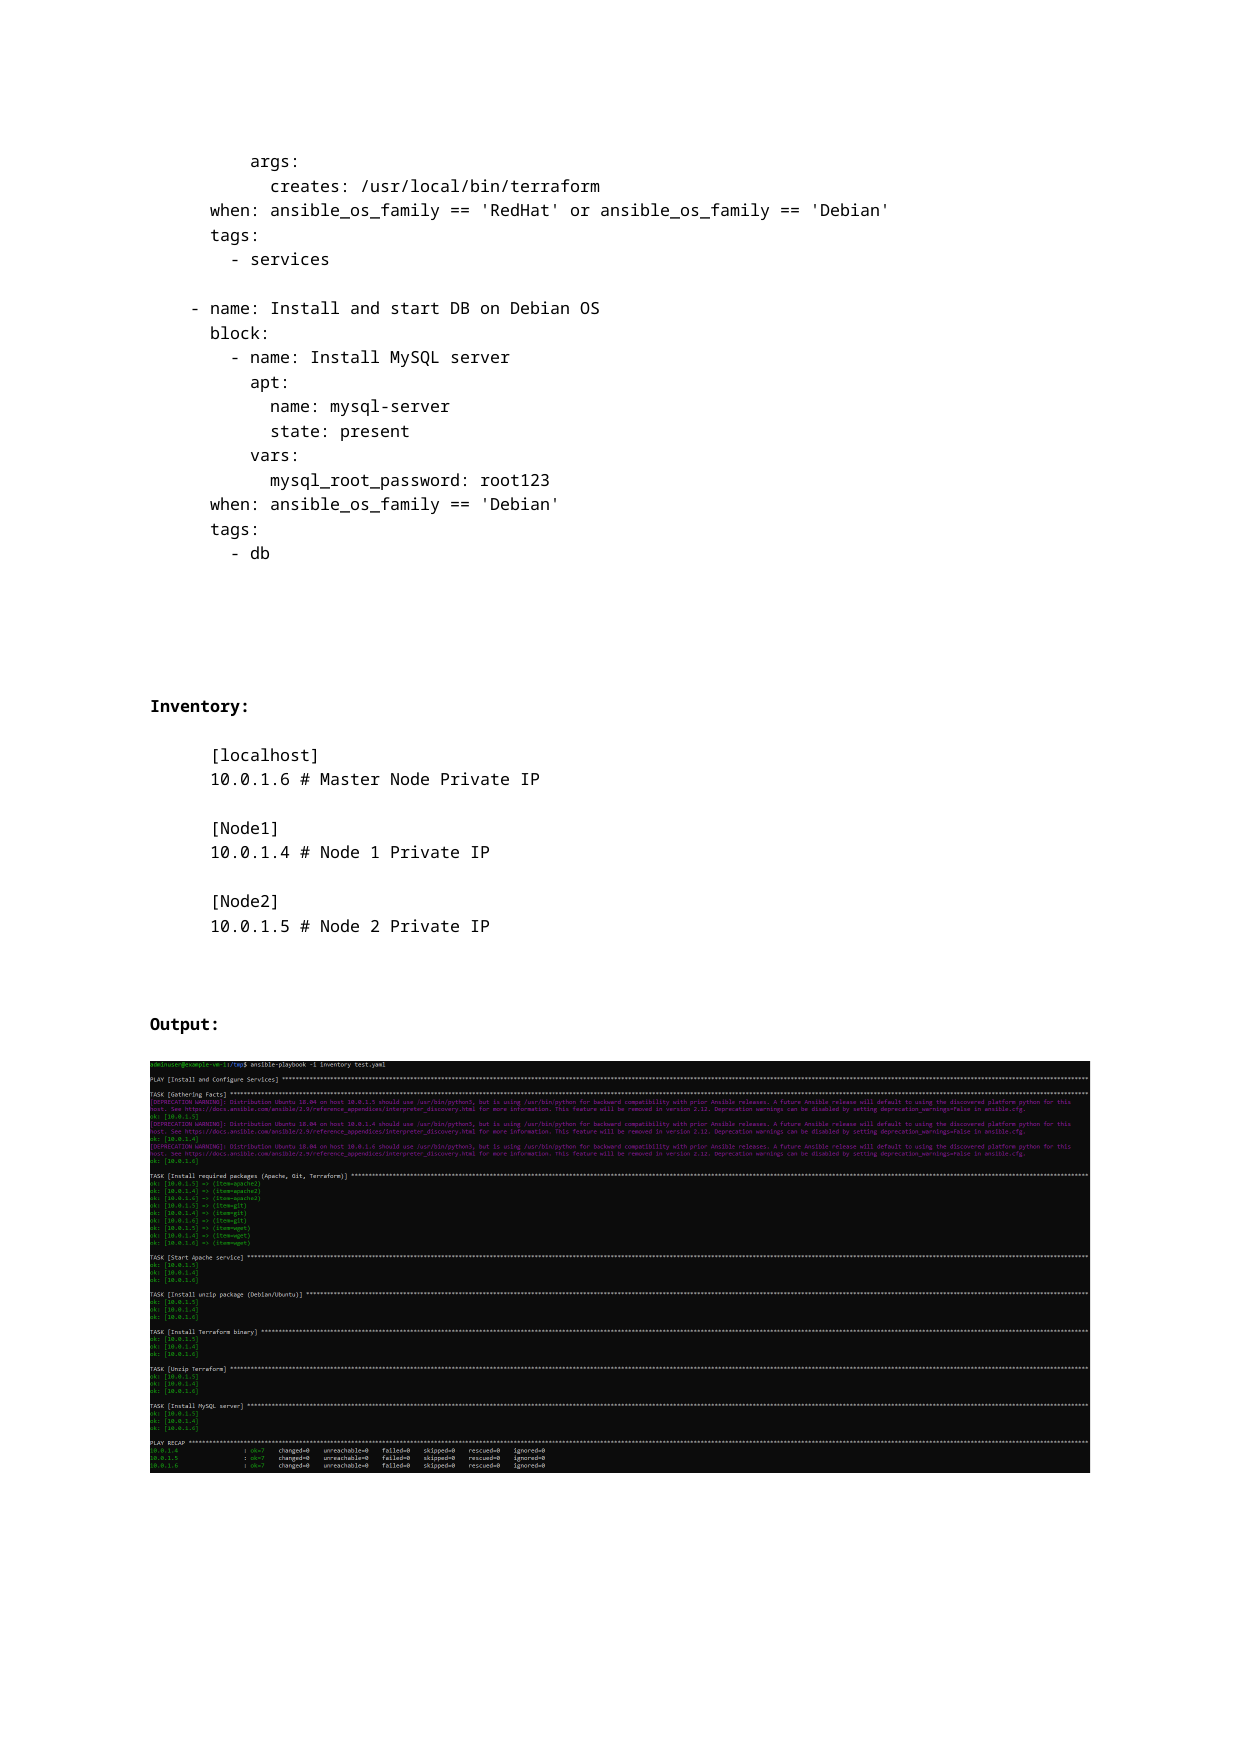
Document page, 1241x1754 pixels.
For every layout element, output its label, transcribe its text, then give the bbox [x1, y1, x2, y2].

text - services [150, 248, 1090, 271]
picture [150, 1061, 1091, 1473]
text [Node1] [150, 817, 1090, 839]
text vars: [150, 444, 1090, 466]
text tags: [150, 223, 1090, 246]
text apt: [150, 370, 1090, 393]
text state: present [150, 419, 1090, 442]
text when: ansible_os_family == 'RedHat' or ansible_os_family == 'Debian' [150, 199, 1090, 222]
text creates: /usr/local/bin/terraform [150, 174, 1090, 197]
text - name: Install and start DB on Debian OS [150, 297, 1090, 319]
text block: [150, 321, 1090, 344]
text Output: [150, 1012, 1090, 1035]
text - db [150, 542, 1090, 564]
text Inventory: [150, 694, 1090, 717]
text tags: [150, 517, 1090, 540]
text [Node2] [150, 890, 1090, 913]
text args: [150, 150, 1090, 173]
text mysql_root_password: root123 [150, 468, 1090, 491]
text when: ansible_os_family == 'Debian' [150, 493, 1090, 515]
text 10.0.1.6 # Master Node Private IP [150, 768, 1090, 790]
text [localhost] [150, 743, 1090, 766]
text 10.0.1.5 # Node 2 Private IP [150, 914, 1090, 937]
text 10.0.1.4 # Node 1 Private IP [150, 841, 1090, 864]
text name: mysql-server [150, 395, 1090, 417]
text - name: Install MySQL server [150, 346, 1090, 368]
